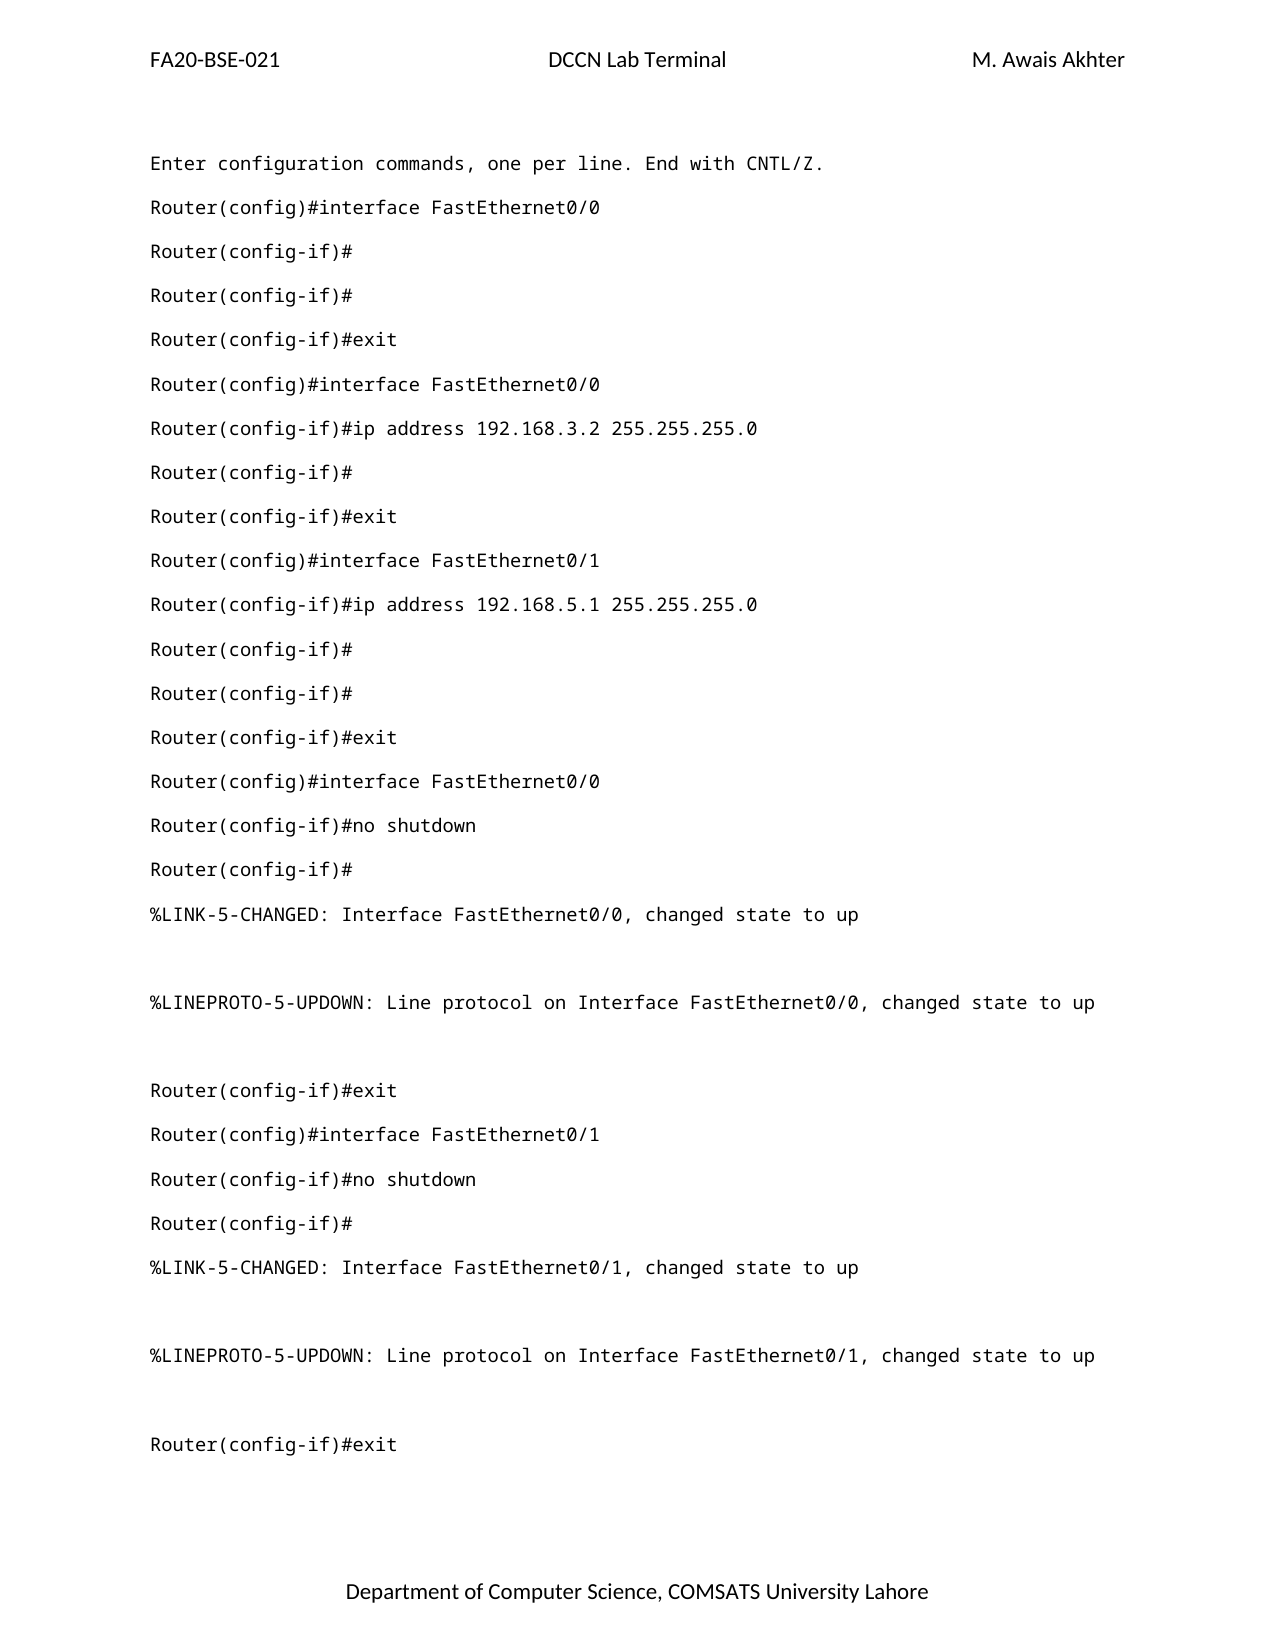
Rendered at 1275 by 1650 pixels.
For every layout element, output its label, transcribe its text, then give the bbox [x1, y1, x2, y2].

text Enter configuration commands, one per line. End with CNTL/Z. [150, 150, 1125, 176]
text Router(config)#interface FastEthernet0/0 [150, 768, 1125, 794]
text Router(config-if)#exit [150, 724, 1125, 750]
text %LINK-5-CHANGED: Interface FastEthernet0/0, changed state to up [150, 901, 1125, 926]
text %LINEPROTO-5-UPDOWN: Line protocol on Interface FastEthernet0/1, changed state to up [150, 1342, 1125, 1368]
text Router(config-if)# [150, 636, 1125, 661]
text Router(config-if)# [150, 1210, 1125, 1236]
text Router(config-if)#ip address 192.168.3.2 255.255.255.0 [150, 415, 1125, 441]
text Router(config-if)#exit [150, 1431, 1125, 1456]
text Router(config-if)# [150, 680, 1125, 706]
text Router(config-if)#exit [150, 503, 1125, 529]
text %LINK-5-CHANGED: Interface FastEthernet0/1, changed state to up [150, 1254, 1125, 1280]
text Router(config)#interface FastEthernet0/1 [150, 547, 1125, 573]
text Router(config-if)#ip address 192.168.5.1 255.255.255.0 [150, 592, 1125, 617]
text Router(config-if)#no shutdown [150, 812, 1125, 838]
text Router(config)#interface FastEthernet0/0 [150, 194, 1125, 220]
text Router(config-if)#no shutdown [150, 1166, 1125, 1191]
text Router(config-if)# [150, 857, 1125, 882]
text Router(config-if)#exit [150, 327, 1125, 352]
text Router(config-if)# [150, 282, 1125, 308]
text Router(config)#interface FastEthernet0/1 [150, 1122, 1125, 1147]
text Router(config-if)# [150, 238, 1125, 264]
text Router(config)#interface FastEthernet0/0 [150, 371, 1125, 396]
text Router(config-if)#exit [150, 1077, 1125, 1103]
text Router(config-if)# [150, 459, 1125, 485]
text %LINEPROTO-5-UPDOWN: Line protocol on Interface FastEthernet0/0, changed state to up [150, 989, 1125, 1015]
